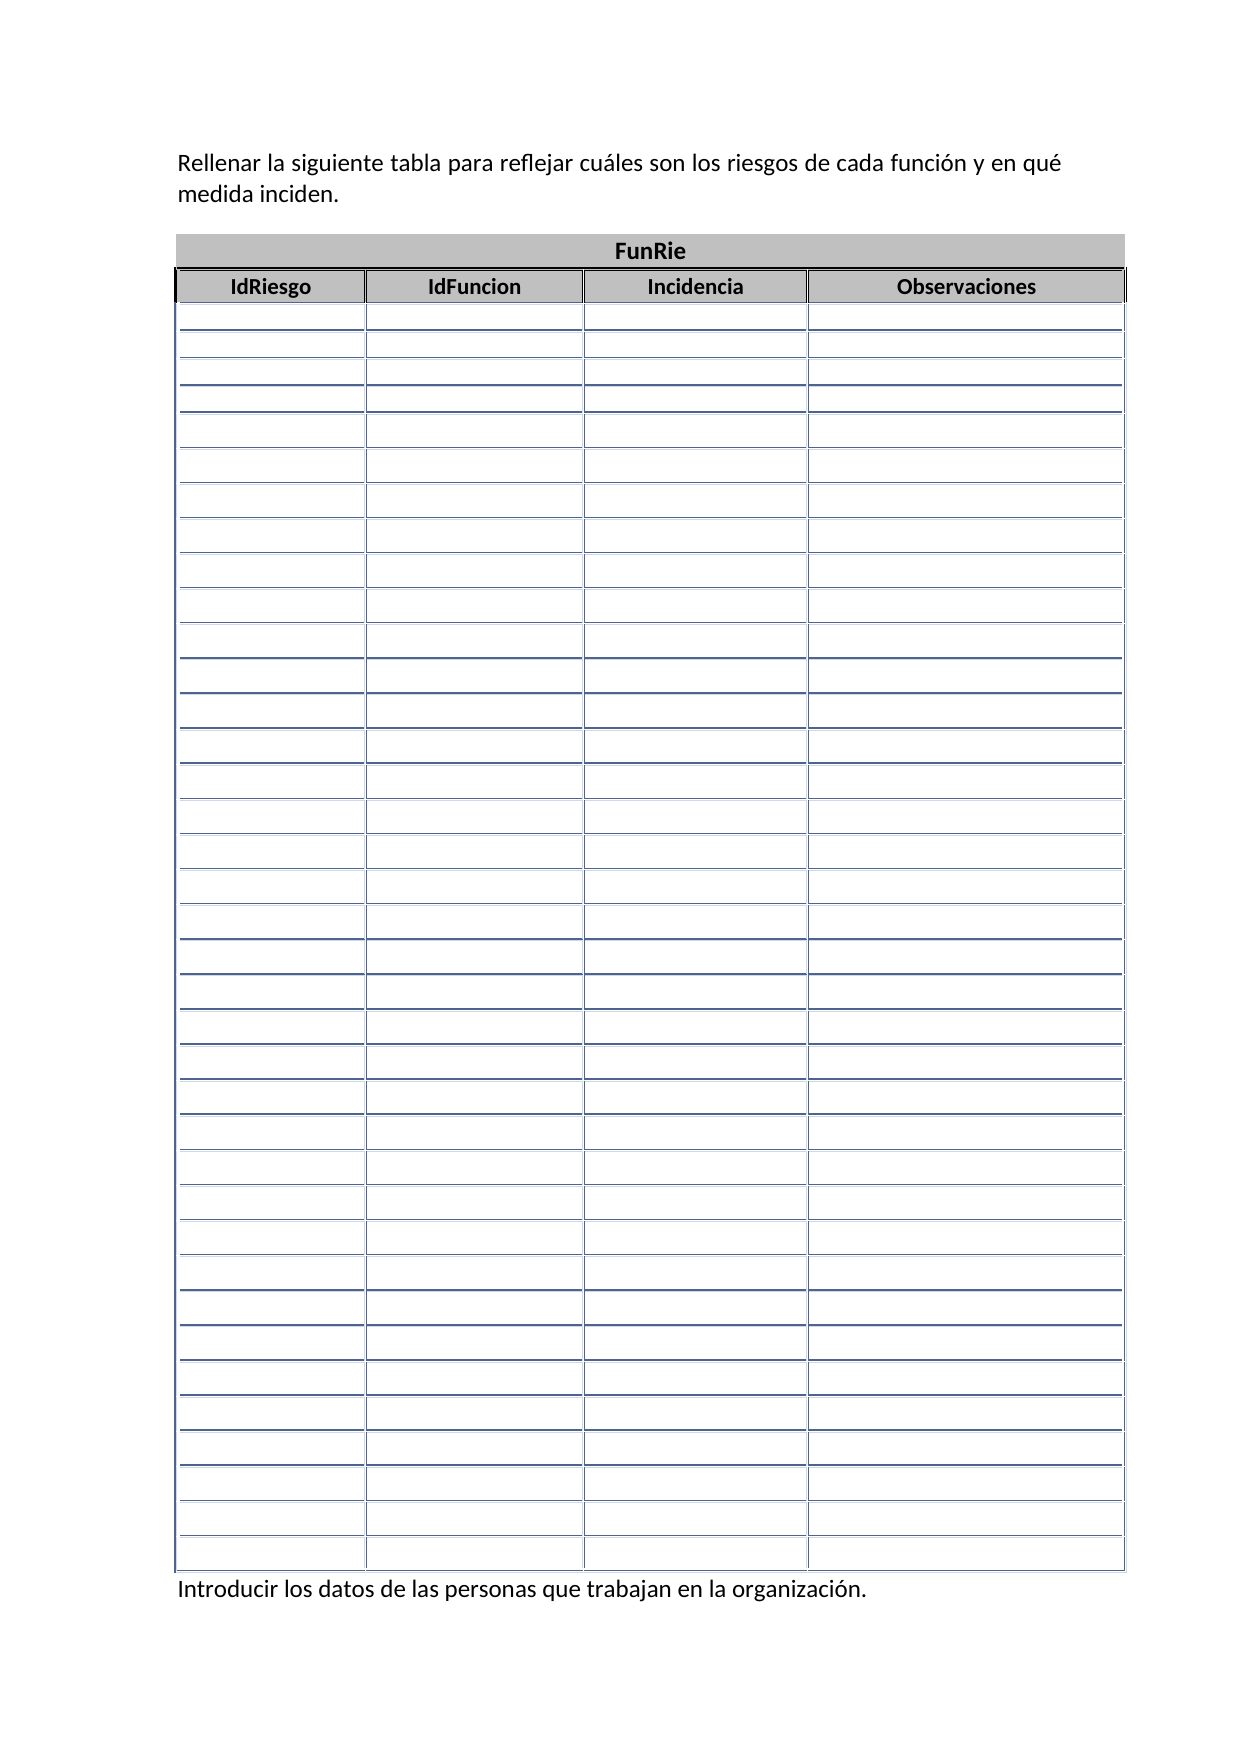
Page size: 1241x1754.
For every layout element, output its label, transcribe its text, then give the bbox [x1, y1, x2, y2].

table_cell [585, 485, 806, 517]
table_cell [585, 1257, 806, 1289]
table_cell [176, 868, 366, 903]
table_cell [808, 1535, 1124, 1570]
table_cell [367, 450, 582, 481]
table_cell [585, 731, 806, 762]
table_cell [585, 1012, 806, 1043]
table_cell [177, 1149, 364, 1183]
table_cell [809, 411, 1124, 446]
table_cell [809, 798, 1124, 832]
table_cell [367, 941, 582, 973]
table_cell [809, 384, 1124, 411]
table_cell [367, 1117, 582, 1148]
table_cell [177, 657, 364, 692]
table_cell [367, 976, 582, 1008]
table_cell [177, 1008, 364, 1043]
table_cell [367, 801, 582, 832]
table_cell [585, 333, 806, 356]
text Rellenar la siguiente tabla para reflejar cuáles son los riesgos de cada función y en qué medida inciden. [177, 148, 1063, 209]
table_cell [367, 871, 582, 903]
table_cell [809, 356, 1124, 384]
table_cell [367, 415, 582, 446]
table_cell [367, 1468, 582, 1499]
text Introducir los datos de las personas que trabajan en la organización. [177, 1573, 1063, 1603]
table_cell [367, 485, 582, 517]
table_cell [367, 660, 582, 692]
table_cell [585, 695, 806, 727]
table_cell [809, 1184, 1124, 1219]
table_cell [585, 450, 806, 481]
table_cell [177, 481, 364, 517]
table_cell [808, 517, 1125, 552]
table_cell [808, 868, 1125, 903]
table_cell [177, 356, 364, 384]
table_cell [367, 1363, 582, 1394]
table_cell [177, 1113, 364, 1148]
table_cell [808, 302, 1125, 329]
table_cell [176, 973, 364, 1008]
table_cell [808, 903, 1125, 938]
table_cell [808, 552, 1125, 587]
table_cell [809, 1043, 1124, 1078]
table_cell [585, 1152, 806, 1183]
table_cell [809, 938, 1125, 973]
table_cell [585, 1327, 806, 1359]
table_cell [809, 727, 1124, 762]
table_cell Incidencia [585, 271, 806, 302]
table_cell [367, 555, 582, 587]
table_cell [809, 1429, 1124, 1464]
table_cell [177, 1394, 364, 1429]
table_cell IdFuncion [367, 271, 582, 302]
table_cell [177, 1078, 364, 1113]
table_cell [584, 1538, 807, 1570]
table_cell [367, 1327, 582, 1359]
table_cell [367, 731, 582, 762]
table_cell [809, 1149, 1124, 1183]
table_cell [367, 1012, 582, 1043]
table_cell [585, 1187, 806, 1219]
table_cell [808, 622, 1125, 657]
table_cell [809, 973, 1125, 1008]
table_cell [809, 1078, 1124, 1113]
table_cell [177, 1184, 364, 1219]
table_cell [809, 1324, 1124, 1359]
table_cell [585, 976, 806, 1008]
table_cell [585, 906, 806, 938]
table_cell [367, 333, 582, 356]
table_cell [809, 692, 1124, 727]
table_cell [585, 520, 806, 552]
table_cell [809, 1113, 1124, 1148]
table_header FunRie [176, 234, 1125, 267]
table_cell [809, 446, 1124, 481]
table_cell [809, 657, 1124, 692]
table_cell [367, 625, 582, 657]
table_cell [809, 1289, 1124, 1324]
table_cell [585, 1398, 806, 1429]
table_cell [176, 1219, 366, 1254]
table_cell [809, 762, 1124, 797]
table_cell [367, 387, 582, 411]
table_cell [177, 762, 364, 797]
table_cell [367, 1433, 582, 1464]
table_cell [176, 552, 366, 587]
table_cell [585, 1082, 806, 1113]
table_cell [177, 384, 364, 411]
table_cell [367, 906, 582, 938]
table_cell [585, 766, 806, 797]
table_cell [585, 1047, 806, 1078]
table_cell [367, 1187, 582, 1219]
table_cell [809, 833, 1124, 868]
table_cell [177, 1500, 364, 1534]
table_cell [809, 1008, 1124, 1043]
table_cell [177, 1324, 364, 1359]
table_cell [809, 1464, 1124, 1499]
table_cell [585, 1468, 806, 1499]
table_cell [177, 727, 364, 762]
table_cell [808, 1254, 1125, 1289]
table_cell [177, 833, 364, 868]
table_cell [585, 1363, 806, 1394]
table_cell [585, 660, 806, 692]
table_cell [367, 520, 582, 552]
table_cell [808, 587, 1125, 622]
table_cell [585, 801, 806, 832]
table_cell [585, 1222, 806, 1254]
table_cell [585, 555, 806, 587]
table_cell [367, 1292, 582, 1324]
table_cell [177, 1043, 364, 1078]
table_cell [367, 1398, 582, 1429]
table_cell [177, 798, 364, 832]
table_cell [367, 1047, 582, 1078]
table_cell [367, 1222, 582, 1254]
table_cell [176, 302, 366, 329]
table_cell [585, 360, 806, 384]
table_cell [809, 1359, 1124, 1394]
table_cell [177, 411, 364, 446]
table_cell [176, 938, 364, 973]
table_cell [176, 587, 366, 622]
table_cell [585, 415, 806, 446]
table_cell [585, 836, 806, 868]
table_cell Observaciones [809, 267, 1125, 302]
table_cell [585, 625, 806, 657]
table_cell [585, 871, 806, 903]
table_cell [585, 1503, 806, 1534]
table_cell [177, 446, 364, 481]
table_cell [366, 1538, 583, 1570]
table_cell [176, 903, 366, 938]
table_cell [809, 1394, 1124, 1429]
table_cell [177, 1429, 364, 1464]
table_cell [585, 1117, 806, 1148]
table_cell [177, 692, 364, 727]
table_cell [585, 305, 806, 329]
table_cell [367, 360, 582, 384]
table_cell [367, 1152, 582, 1183]
table_cell [367, 766, 582, 797]
table_cell [367, 590, 582, 622]
table_cell [176, 622, 366, 657]
table_cell [177, 1535, 366, 1570]
table_cell [176, 1254, 366, 1289]
table_cell [177, 329, 364, 356]
table_cell [585, 1433, 806, 1464]
table_cell [177, 1464, 364, 1499]
table_cell [367, 836, 582, 868]
table_cell [176, 517, 366, 552]
table_cell [585, 1292, 806, 1324]
table_cell [367, 305, 582, 329]
table_cell [585, 387, 806, 411]
table_cell [585, 941, 806, 973]
table_cell [177, 1359, 364, 1394]
table_cell [367, 1503, 582, 1534]
table_cell [367, 695, 582, 727]
table_cell [367, 1257, 582, 1289]
table_cell [808, 1219, 1125, 1254]
table_cell [809, 329, 1124, 356]
table_cell [809, 481, 1124, 517]
table_cell IdRiesgo [176, 267, 364, 302]
table_cell [367, 1082, 582, 1113]
table_cell [585, 590, 806, 622]
table_cell [809, 1500, 1124, 1534]
table_cell [177, 1289, 364, 1324]
